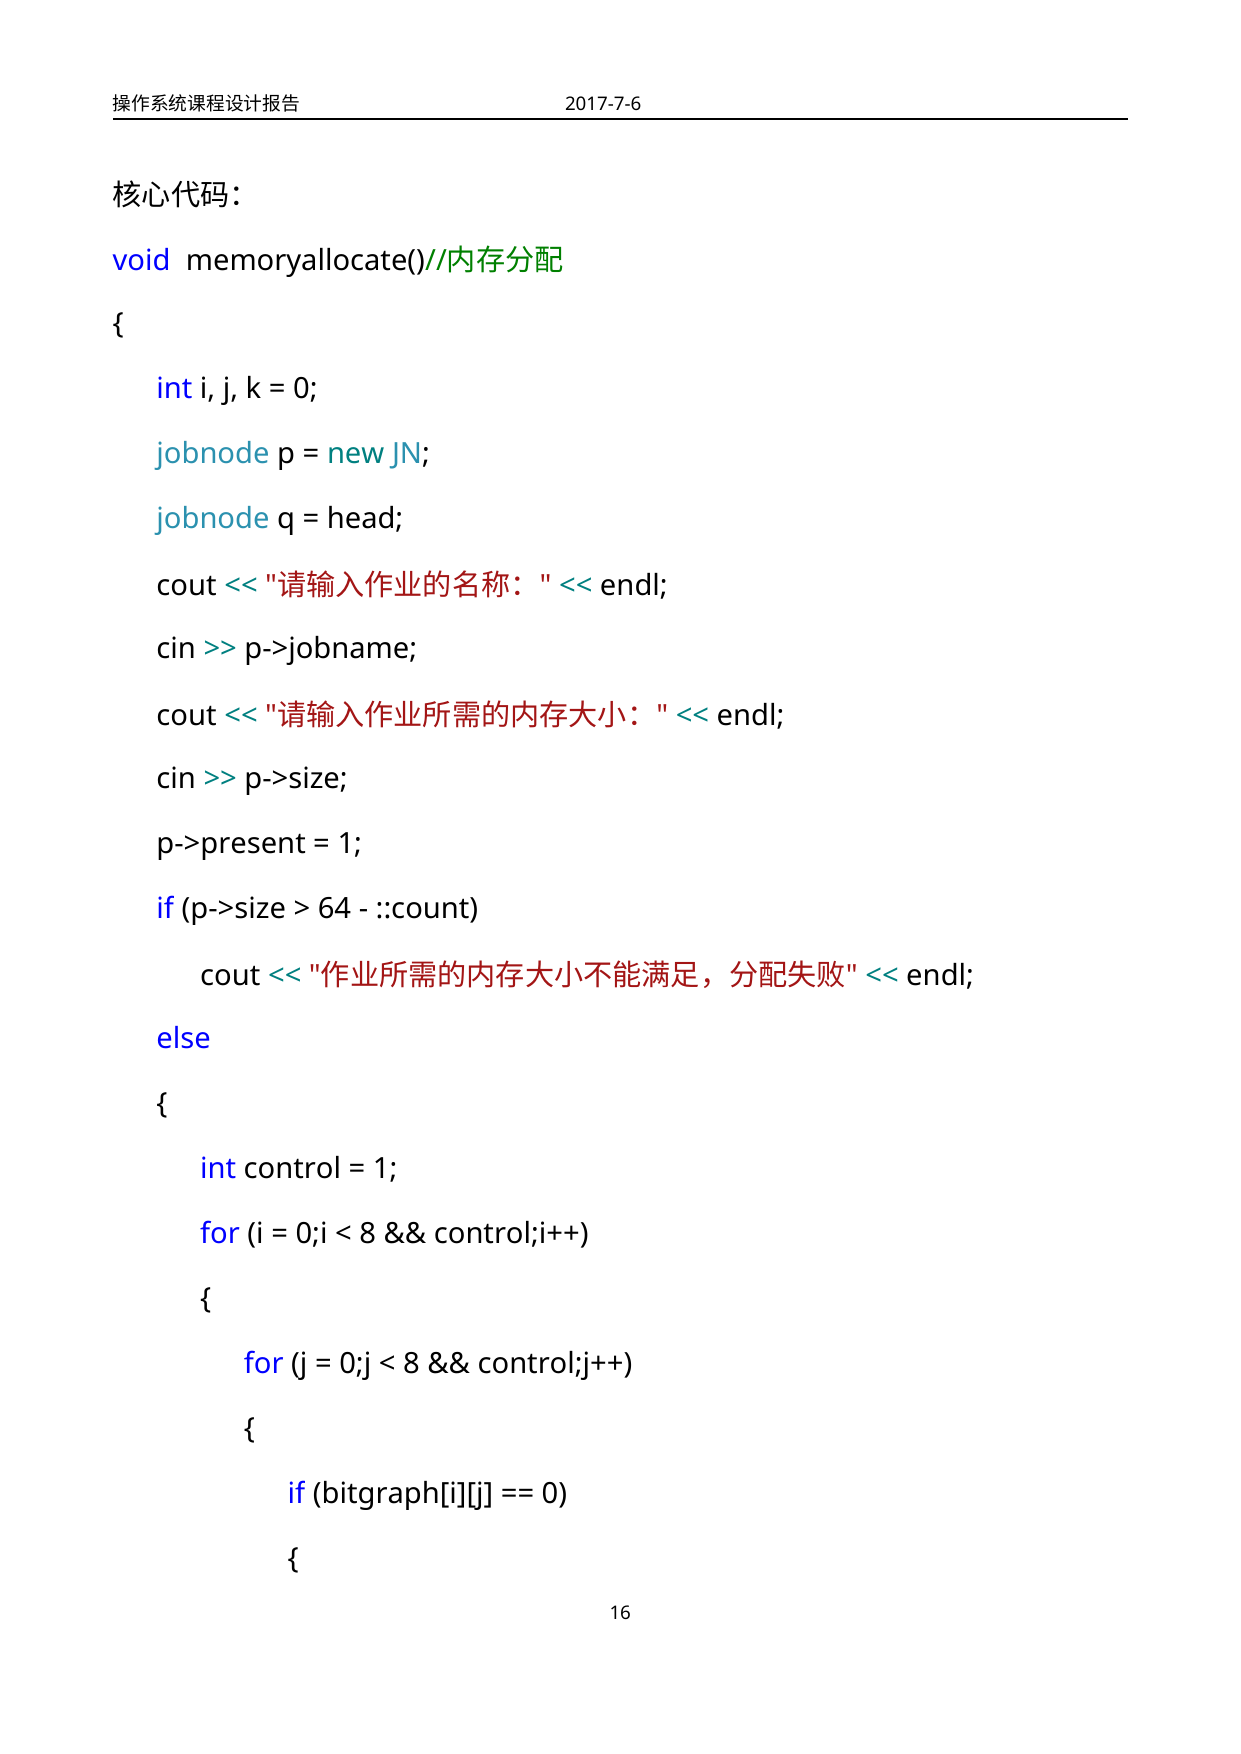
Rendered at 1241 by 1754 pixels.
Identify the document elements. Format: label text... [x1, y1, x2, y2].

text jobnode p = new JN; [112, 420, 1128, 485]
text for (i = 0;i < 8 && control;i++) [112, 1200, 1128, 1265]
text if (bitgraph[i][j] == 0) [112, 1460, 1128, 1525]
text for (j = 0;j < 8 && control;j++) [112, 1330, 1128, 1395]
text { [112, 1265, 1128, 1330]
text cin >> p->size; [112, 745, 1128, 810]
text { [112, 1525, 1128, 1590]
text cin >> p->jobname; [112, 615, 1128, 680]
text else [112, 1005, 1128, 1070]
text cout << "请输入作业所需的内存大小：" << endl; [112, 680, 1128, 745]
text 核心代码： [112, 160, 1128, 225]
text { [112, 1070, 1128, 1135]
text if (p->size > 64 - ::count) [112, 875, 1128, 940]
text { [112, 290, 1128, 355]
text { [112, 1395, 1128, 1460]
text p->present = 1; [112, 810, 1128, 875]
text int control = 1; [112, 1135, 1128, 1200]
text jobnode q = head; [112, 485, 1128, 550]
text cout << "作业所需的内存大小不能满足，分配失败" << endl; [112, 940, 1128, 1005]
text int i, j, k = 0; [112, 355, 1128, 420]
text void memoryallocate()//内存分配 [112, 225, 1128, 290]
text cout << "请输入作业的名称：" << endl; [112, 550, 1128, 615]
